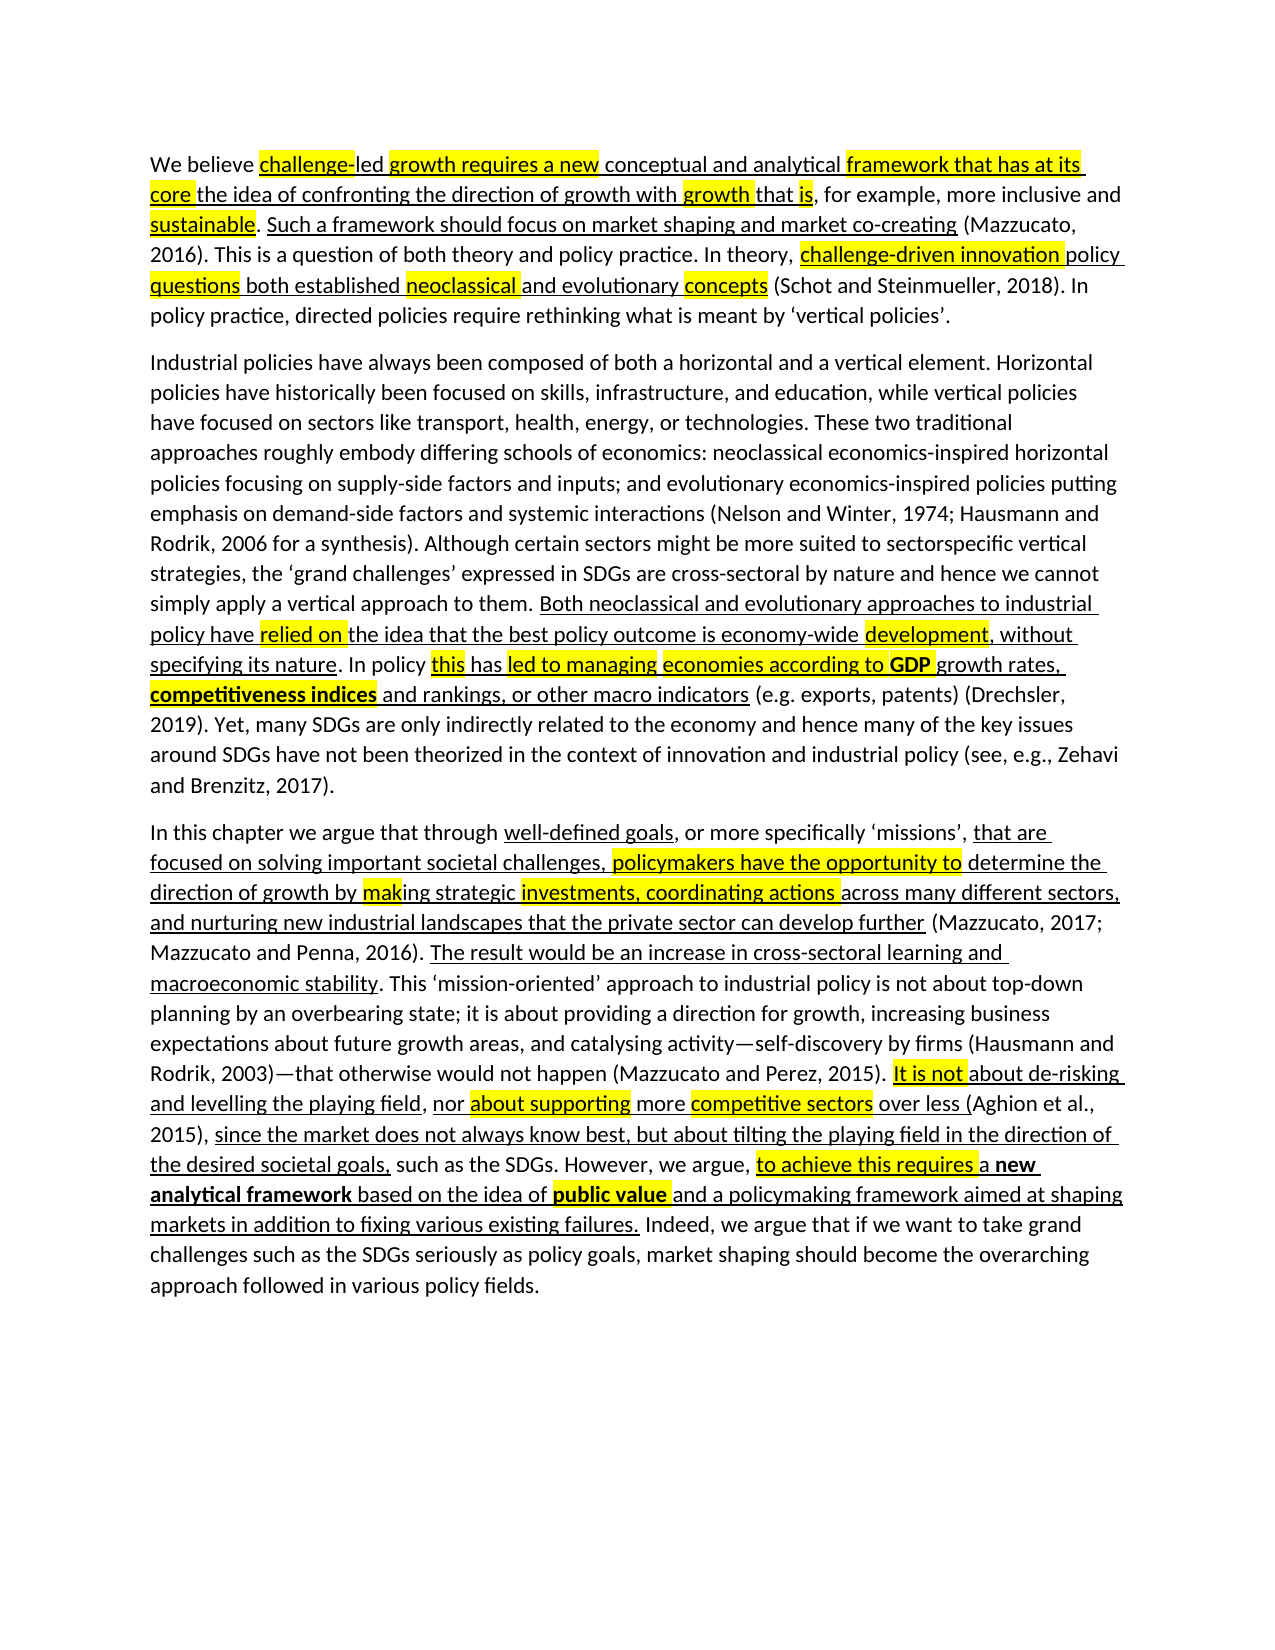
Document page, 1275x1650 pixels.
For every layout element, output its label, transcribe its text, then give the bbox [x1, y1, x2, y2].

text Industrial policies have always been composed of both a horizontal and a vertical element. Horizontal policies have historically been focused on skills, infrastructure, and education, while vertical policies have focused on sectors like transport, health, energy, or technologies. These two traditional approaches roughly embody differing schools of economics: neoclassical economics-inspired horizontal policies focusing on supply-side factors and inputs; and evolutionary economics-inspired policies putting emphasis on demand-side factors and systemic interactions (Nelson and Winter, 1974; Hausmann and Rodrik, 2006 for a synthesis). Although certain sectors might be more suited to sectorspecific vertical strategies, the ‘grand challenges’ expressed in SDGs are cross-sectoral by nature and hence we cannot simply apply a vertical approach to them. Both neoclassical and evolutionary approaches to industrial policy have relied on the idea that the best policy outcome is economy-wide development, without specifying its nature. In policy this has led to managing economies according to GDP growth rates, competitiveness indices and rankings, or other macro indicators (e.g. exports, patents) (Drechsler, 2019). Yet, many SDGs are only indirectly related to the economy and hence many of the key issues around SDGs have not been theorized in the context of innovation and industrial policy (see, e.g., Zehavi and Brenzitz, 2017). [150, 348, 1125, 799]
text We believe challenge-led growth requires a new conceptual and analytical framework that has at its core the idea of confronting the direction of growth with growth that is, for example, more inclusive and sustainable. Such a framework should focus on market shaping and market co-creating (Mazzucato, 2016). This is a question of both theory and policy practice. In theory, challenge-driven innovation policy questions both established neoclassical and evolutionary concepts (Schot and Steinmueller, 2018). In policy practice, directed policies require rethinking what is meant by ‘vertical policies’. [150, 150, 1125, 329]
text In this chapter we argue that through well-defined goals, or more specifically ‘missions’, that are focused on solving important societal challenges, policymakers have the opportunity to determine the direction of growth by making strategic investments, coordinating actions across many different sectors, and nurturing new industrial landscapes that the private sector can develop further (Mazzucato, 2017; Mazzucato and Penna, 2016). The result would be an increase in cross-sectoral learning and macroeconomic stability. This ‘mission-oriented’ approach to industrial policy is not about top-down planning by an overbearing state; it is about providing a direction for growth, increasing business expectations about future growth areas, and catalysing activity—self-discovery by firms (Hausmann and Rodrik, 2003)—that otherwise would not happen (Mazzucato and Perez, 2015). It is not about de-risking and levelling the playing field, nor about supporting more competitive sectors over less (Aghion et al., 2015), since the market does not always know best, but about tilting the playing field in the direction of the desired societal goals, such as the SDGs. However, we argue, to achieve this requires a new analytical framework based on the idea of public value and a policymaking framework aimed at shaping markets in addition to fixing various existing failures. Indeed, we argue that if we want to take grand challenges such as the SDGs seriously as policy goals, market shaping should become the overarching approach followed in various policy fields. [150, 818, 1125, 1299]
